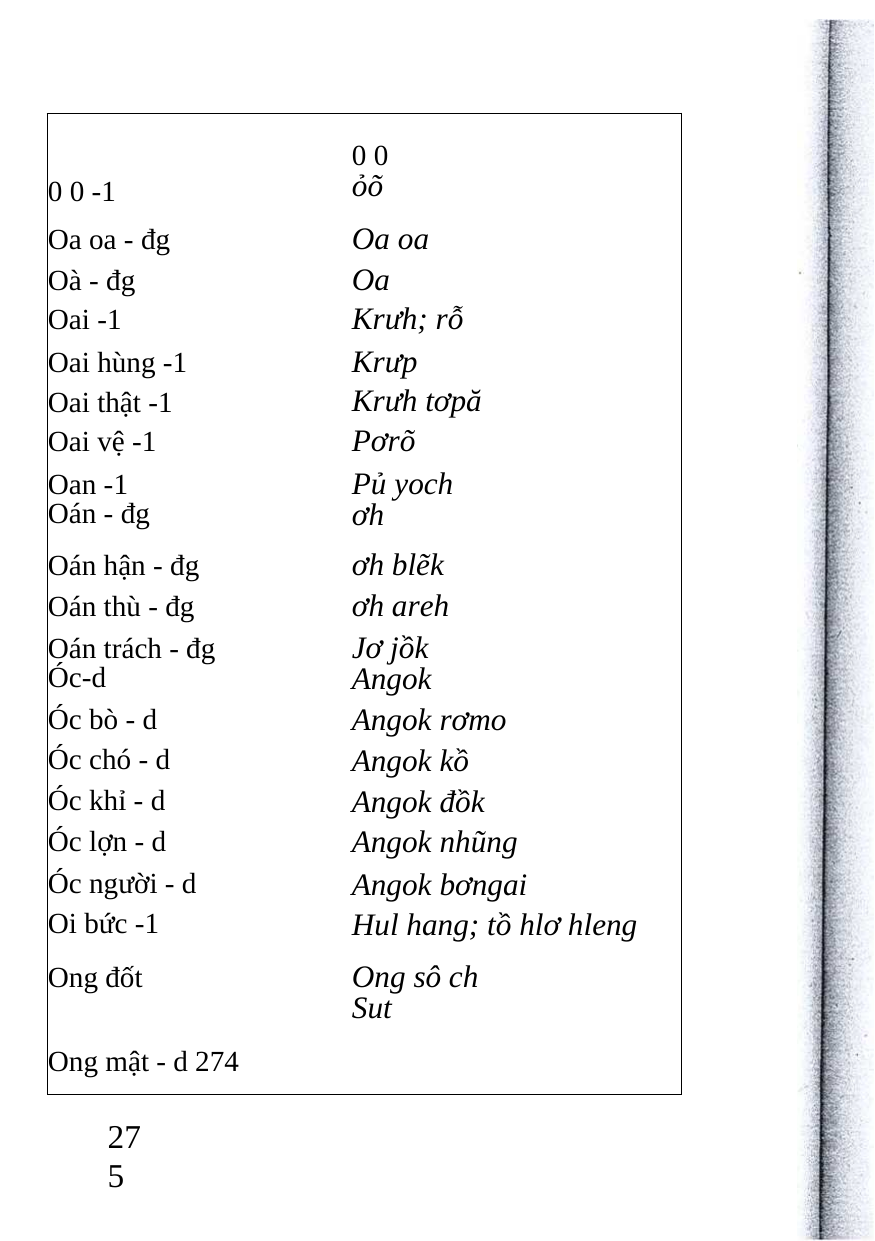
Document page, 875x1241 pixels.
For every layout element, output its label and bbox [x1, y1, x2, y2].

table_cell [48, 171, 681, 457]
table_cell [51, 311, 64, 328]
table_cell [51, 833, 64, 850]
picture [797, 19, 874, 1241]
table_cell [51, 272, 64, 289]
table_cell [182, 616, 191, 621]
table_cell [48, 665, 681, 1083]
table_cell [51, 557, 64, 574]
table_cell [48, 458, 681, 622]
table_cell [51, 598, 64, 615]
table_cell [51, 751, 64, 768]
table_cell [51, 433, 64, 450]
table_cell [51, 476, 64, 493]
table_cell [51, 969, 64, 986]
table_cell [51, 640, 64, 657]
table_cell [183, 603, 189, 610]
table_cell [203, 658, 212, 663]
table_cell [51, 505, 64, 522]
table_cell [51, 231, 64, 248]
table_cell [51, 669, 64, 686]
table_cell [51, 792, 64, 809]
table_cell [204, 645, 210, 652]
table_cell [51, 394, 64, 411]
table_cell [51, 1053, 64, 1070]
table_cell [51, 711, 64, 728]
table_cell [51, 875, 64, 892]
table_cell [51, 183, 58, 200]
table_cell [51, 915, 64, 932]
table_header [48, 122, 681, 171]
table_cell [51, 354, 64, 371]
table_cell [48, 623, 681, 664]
